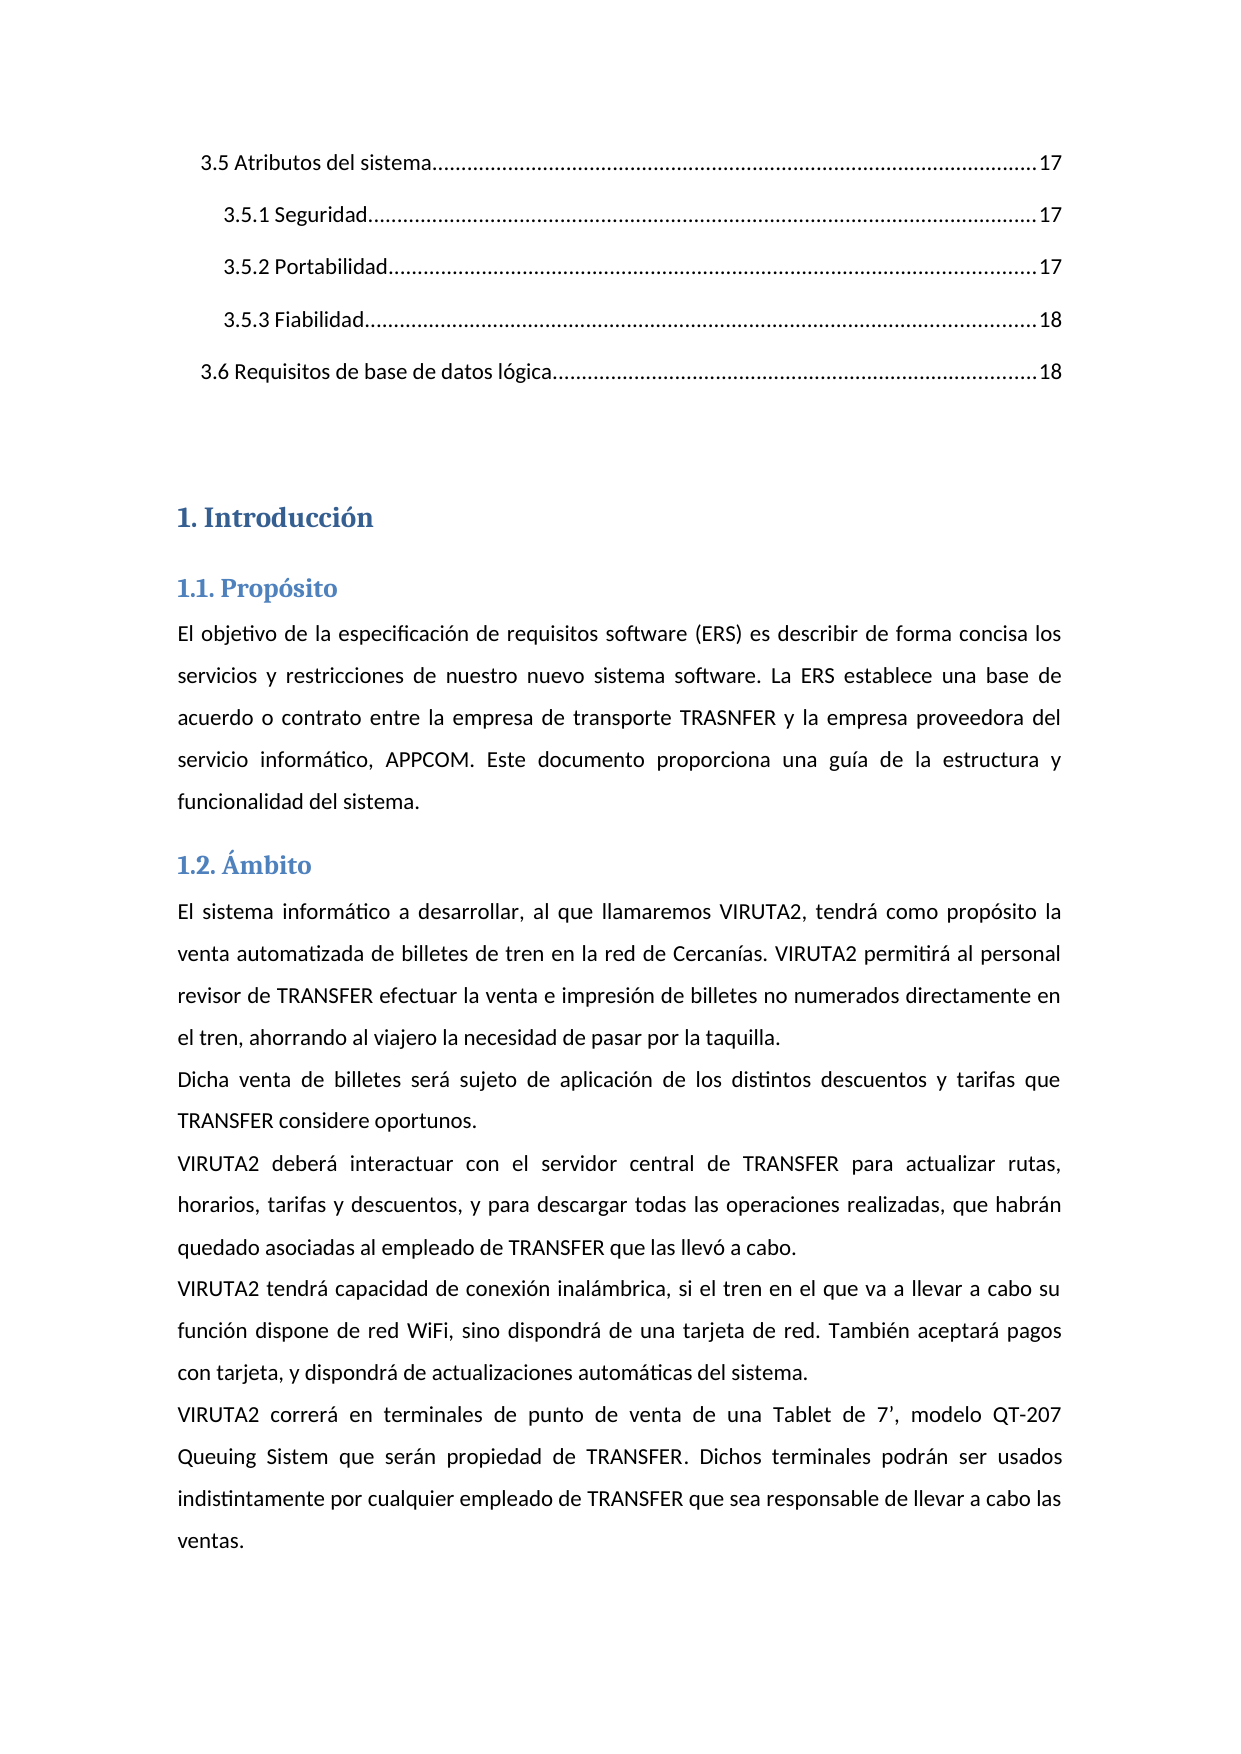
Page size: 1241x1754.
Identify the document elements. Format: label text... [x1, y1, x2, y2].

subtitle 1. Introducción [177, 502, 1063, 535]
subtitle 1.1. Propósito [177, 573, 1063, 604]
text VIRUTA2 tendrá capacidad de conexión inalámbrica, si el tren en el que va a llevar a cabo su función dispone de red WiFi, sino dispondrá de una tarjeta de red. También aceptará pagos con tarjeta, y dispondrá de actualizaciones automáticas del sistema. [177, 1274, 1063, 1387]
text El objetivo de la especificación de requisitos software (ERS) es describir de forma concisa los servicios y restricciones de nuestro nuevo sistema software. La ERS establece una base de acuerdo o contrato entre la empresa de transporte TRASNFER y la empresa proveedora del servicio informático, APPCOM. Este documento proporciona una guía de la estructura y funcionalidad del sistema. [177, 619, 1063, 815]
subtitle 1.2. Ámbito [177, 850, 1063, 881]
text VIRUTA2 correrá en terminales de punto de venta de una Tablet de 7’, modelo QT-207 Queuing Sistem que serán propiedad de TRANSFER. Dichos terminales podrán ser usados indistintamente por cualquier empleado de TRANSFER que sea responsable de llevar a cabo las ventas. [177, 1401, 1063, 1554]
text El sistema informático a desarrollar, al que llamaremos VIRUTA2, tendrá como propósito la venta automatizada de billetes de tren en la red de Cercanías. VIRUTA2 permitirá al personal revisor de TRANSFER efectuar la venta e impresión de billetes no numerados directamente en el tren, ahorrando al viajero la necesidad de pasar por la taquilla. [177, 897, 1063, 1051]
text Dicha venta de billetes será sujeto de aplicación de los distintos descuentos y tarifas que TRANSFER considere oportunos. [177, 1065, 1063, 1135]
text VIRUTA2 deberá interactuar con el servidor central de TRANSFER para actualizar rutas, horarios, tarifas y descuentos, y para descargar todas las operaciones realizadas, que habrán quedado asociadas al empleado de TRANSFER que las llevó a cabo. [177, 1149, 1063, 1261]
